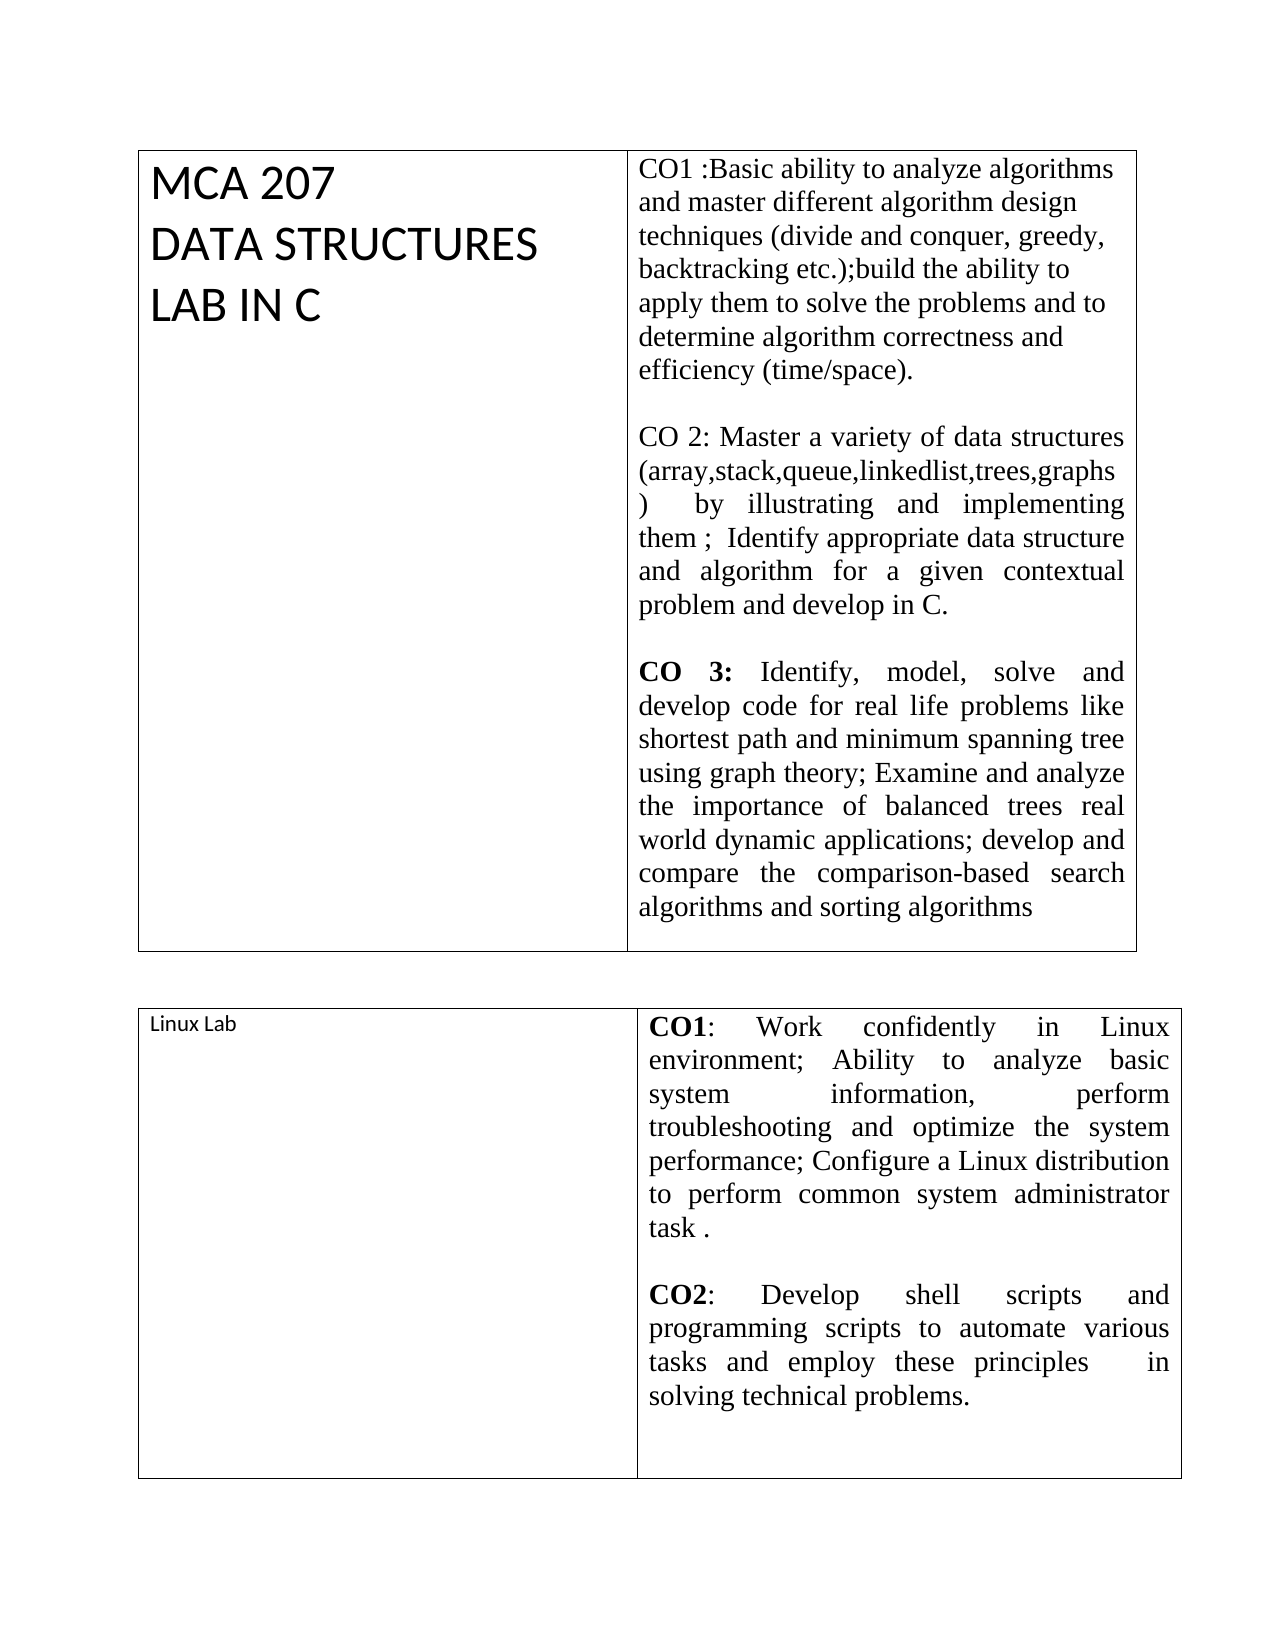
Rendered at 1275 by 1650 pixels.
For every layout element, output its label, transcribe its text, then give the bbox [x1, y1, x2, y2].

table_header CO1 :Basic ability to analyze algorithms and master different algorithm design techniques (divide and conquer, greedy, backtracking etc.);build the ability to apply them to solve the problems and to determine algorithm correctness and efficiency (time/space). CO 2: Master a variety of data structures (array,stack,queue,linkedlist,trees,graphs) by illustrating and implementing them ; Identify appropriate data structure and algorithm for a given contextual problem and develop in C. CO 3: Identify, model, solve and develop code for real life problems like shortest path and minimum spanning tree using graph theory; Examine and analyze the importance of balanced trees real world dynamic applications; develop and compare the comparison-based search algorithms and sorting algorithms [628, 151, 1136, 951]
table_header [638, 1009, 1181, 1478]
table_header MCA 207 DATA STRUCTURES LAB IN C [139, 151, 627, 951]
table_header Linux Lab [139, 1009, 637, 1478]
